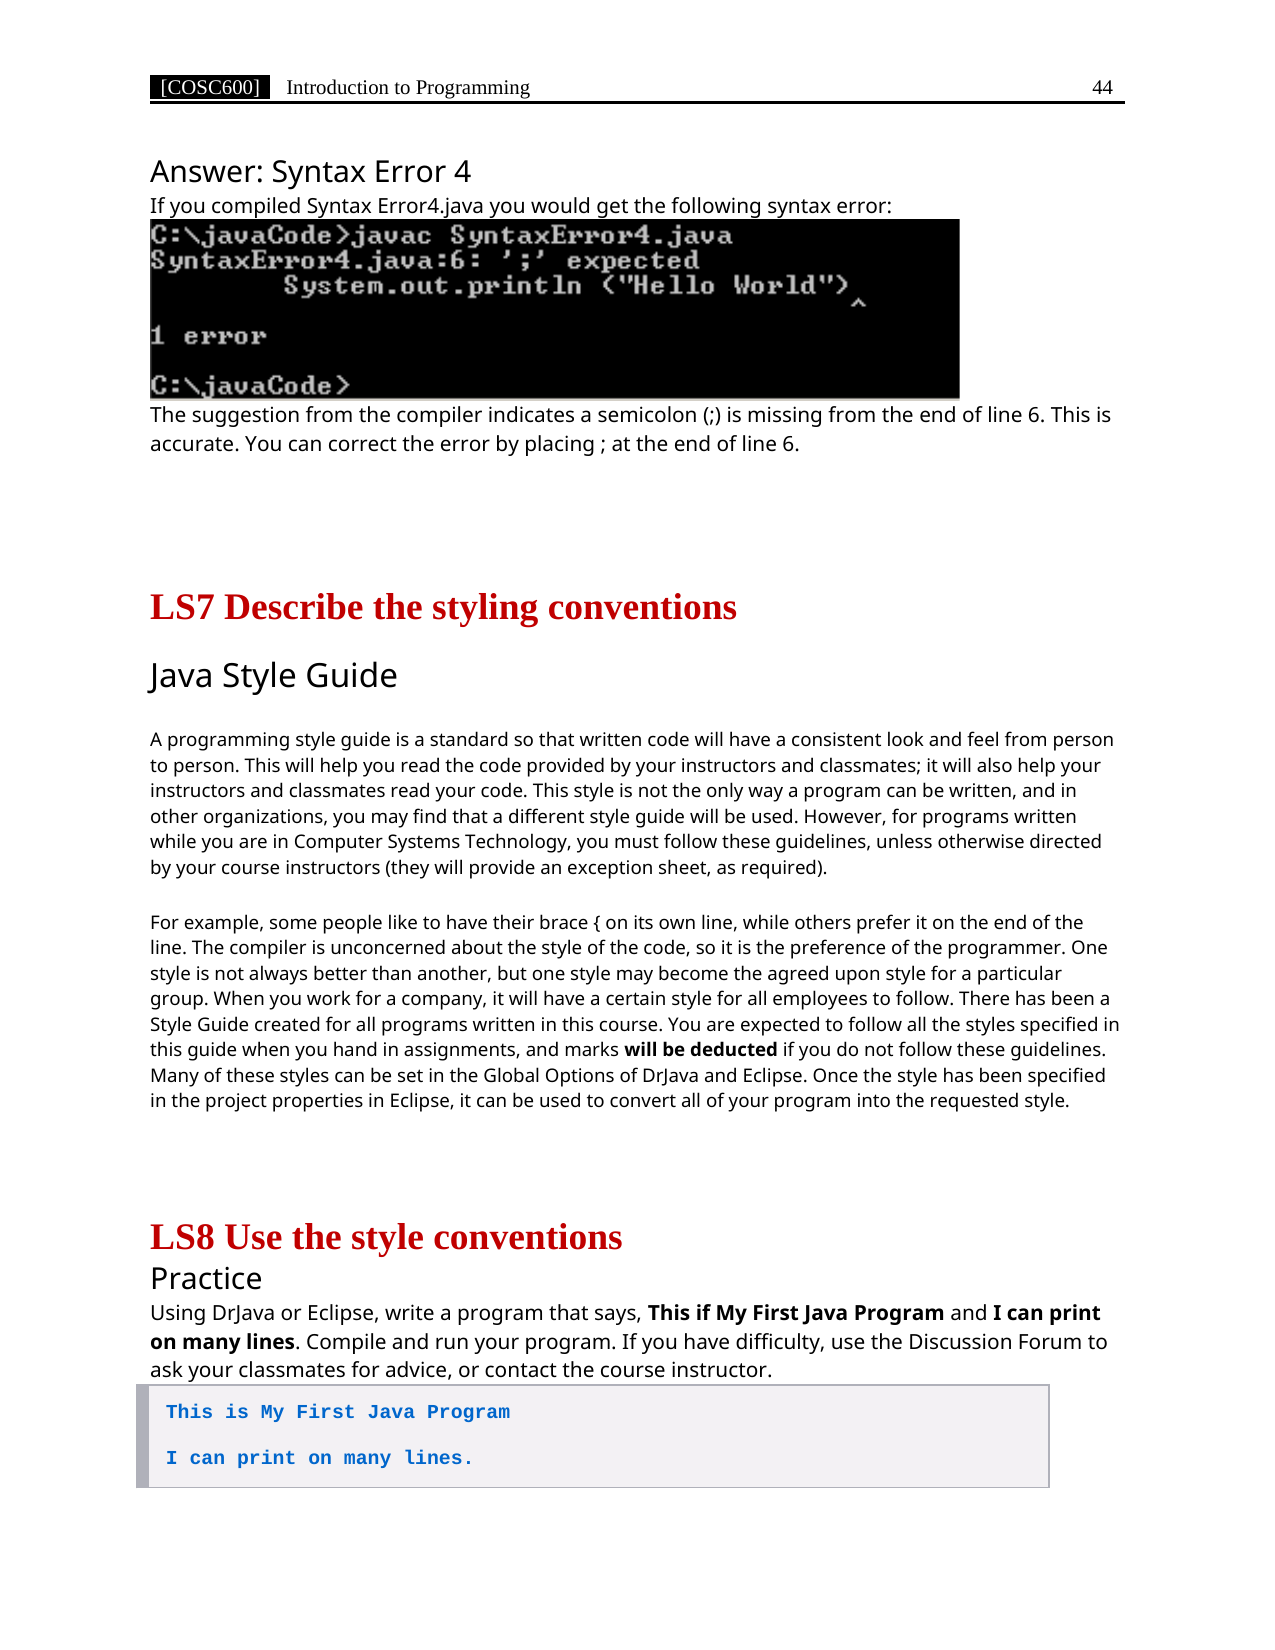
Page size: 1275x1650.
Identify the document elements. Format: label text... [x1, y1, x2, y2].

text LS7 Describe the styling conventions [150, 584, 1125, 627]
picture [150, 219, 960, 401]
subtitle Answer: Syntax Error 4 [150, 150, 1125, 191]
text The suggestion from the compiler indicates a semicolon (;) is missing from the end of line 6. This is accurate. You can correct the error by placing ; at the end of line 6. [150, 400, 1125, 457]
text This is My First Java Program [149, 1386, 1048, 1424]
text For example, some people like to have their brace { on its own line, while others prefer it on the end of the line. The compiler is unconcerned about the style of the code, so it is the preference of the programmer. One style is not always better than another, but one style may become the agreed upon style for a particular group. When you work for a company, it will have a certain style for all employees to follow. There has been a Style Guide created for all programs written in this course. You are expected to follow all the styles specified in this guide when you hand in assignments, and marks will be deducted if you do not follow these guidelines. Many of these styles can be set in the Global Options of DrJava and Eclipse. Once the style has been specified in the project properties in Eclipse, it can be used to convert all of your program into the requested style. [150, 909, 1125, 1113]
subtitle Java Style Guide [150, 652, 1125, 698]
text If you compiled Syntax Error4.java you would get the following syntax error: [150, 191, 1125, 219]
text A programming style guide is a standard so that written code will have a consistent look and feel from person to person. This will help you read the code provided by your instructors and classmates; it will also help your instructors and classmates read your code. This style is not the only way a program can be written, and in other organizations, you may find that a different style guide will be used. However, for programs written while you are in Computer Systems Technology, you must follow these guidelines, unless otherwise directed by your course instructors (they will provide an exception sheet, as required). [150, 727, 1125, 880]
text Using DrJava or Eclipse, write a program that says, This if My First Java Program and I can print on many lines. Compile and run your program. If you have difficulty, use the Discussion Forum to ask your classmates for advice, or contact the course instructor. [150, 1298, 1125, 1384]
text LS8 Use the style conventions [150, 1214, 1125, 1257]
text I can print on many lines. [149, 1430, 1048, 1487]
subtitle Practice [150, 1257, 1125, 1298]
